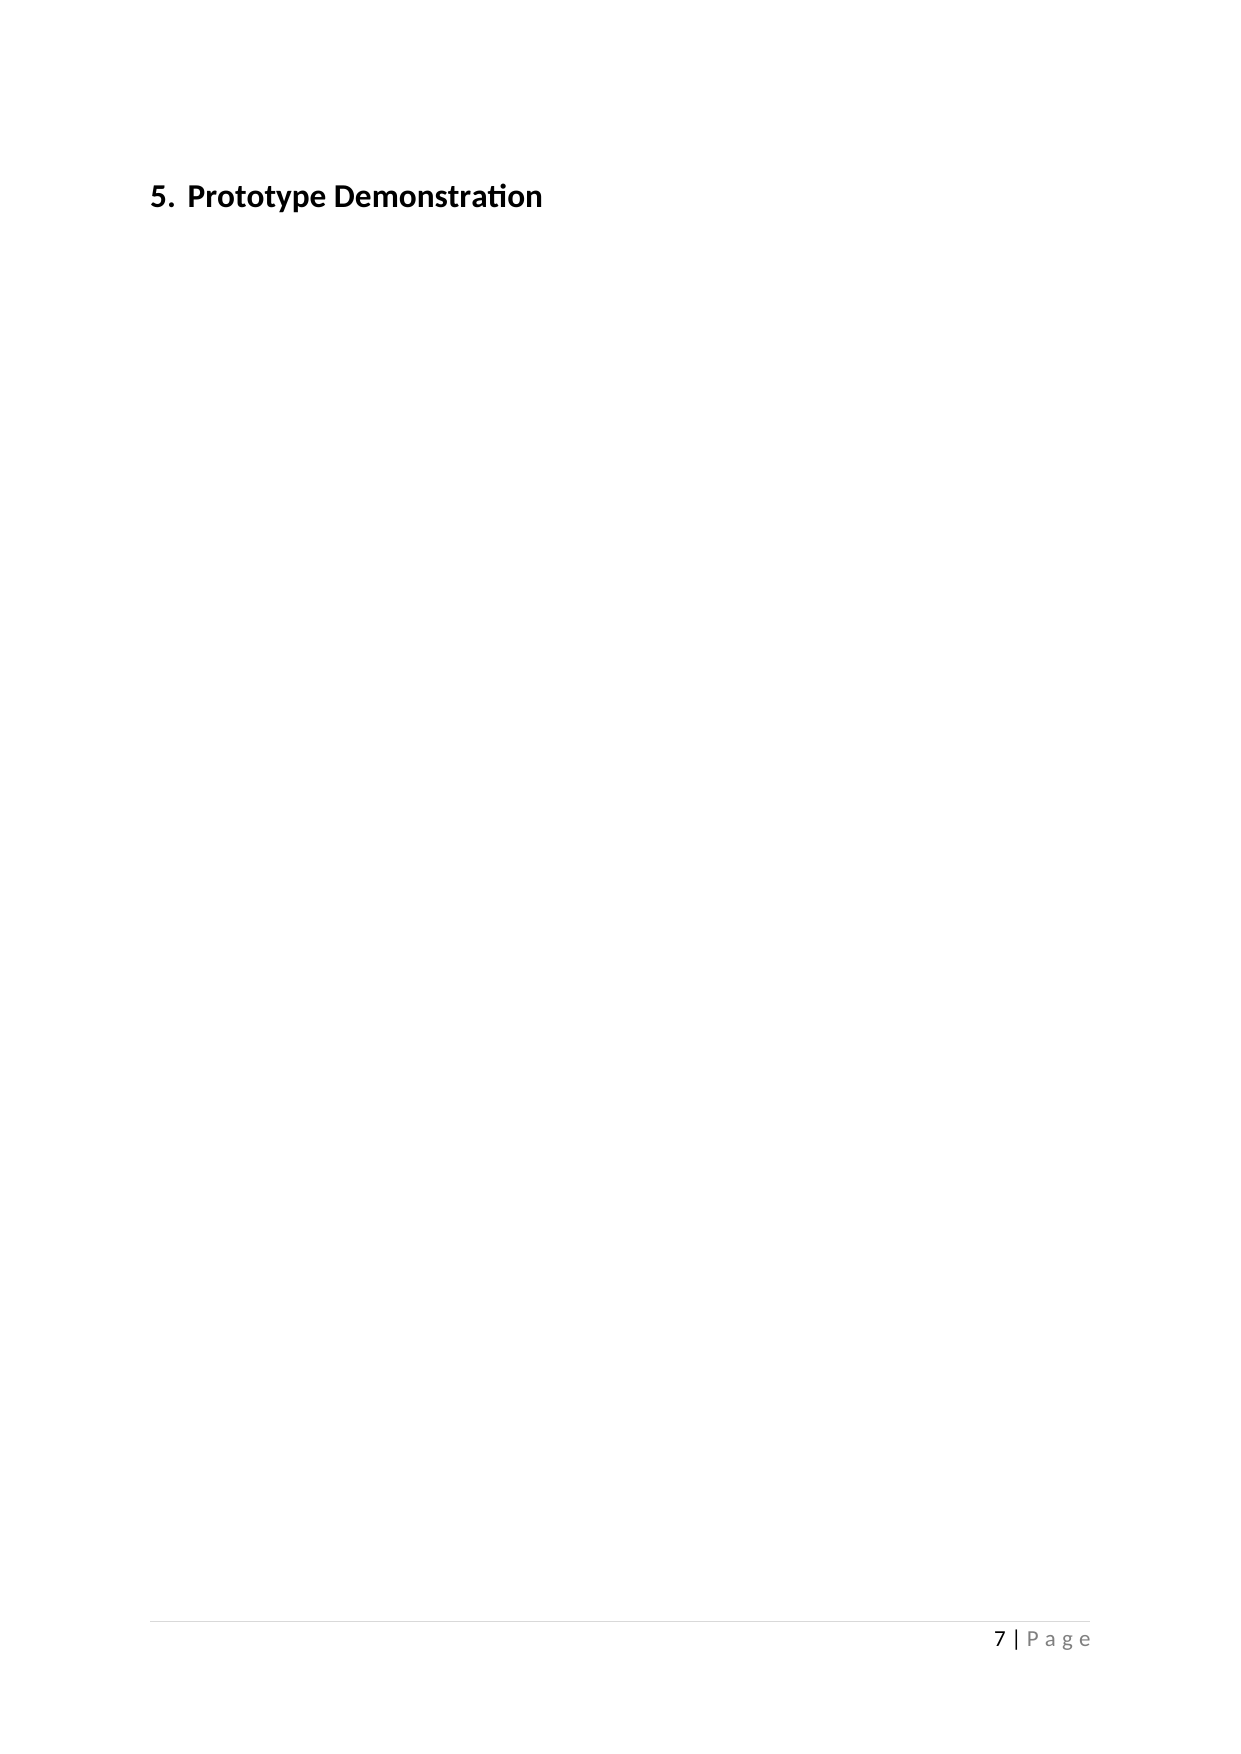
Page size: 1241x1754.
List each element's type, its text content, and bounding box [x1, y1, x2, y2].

subtitle Prototype Demonstration [150, 175, 1090, 216]
